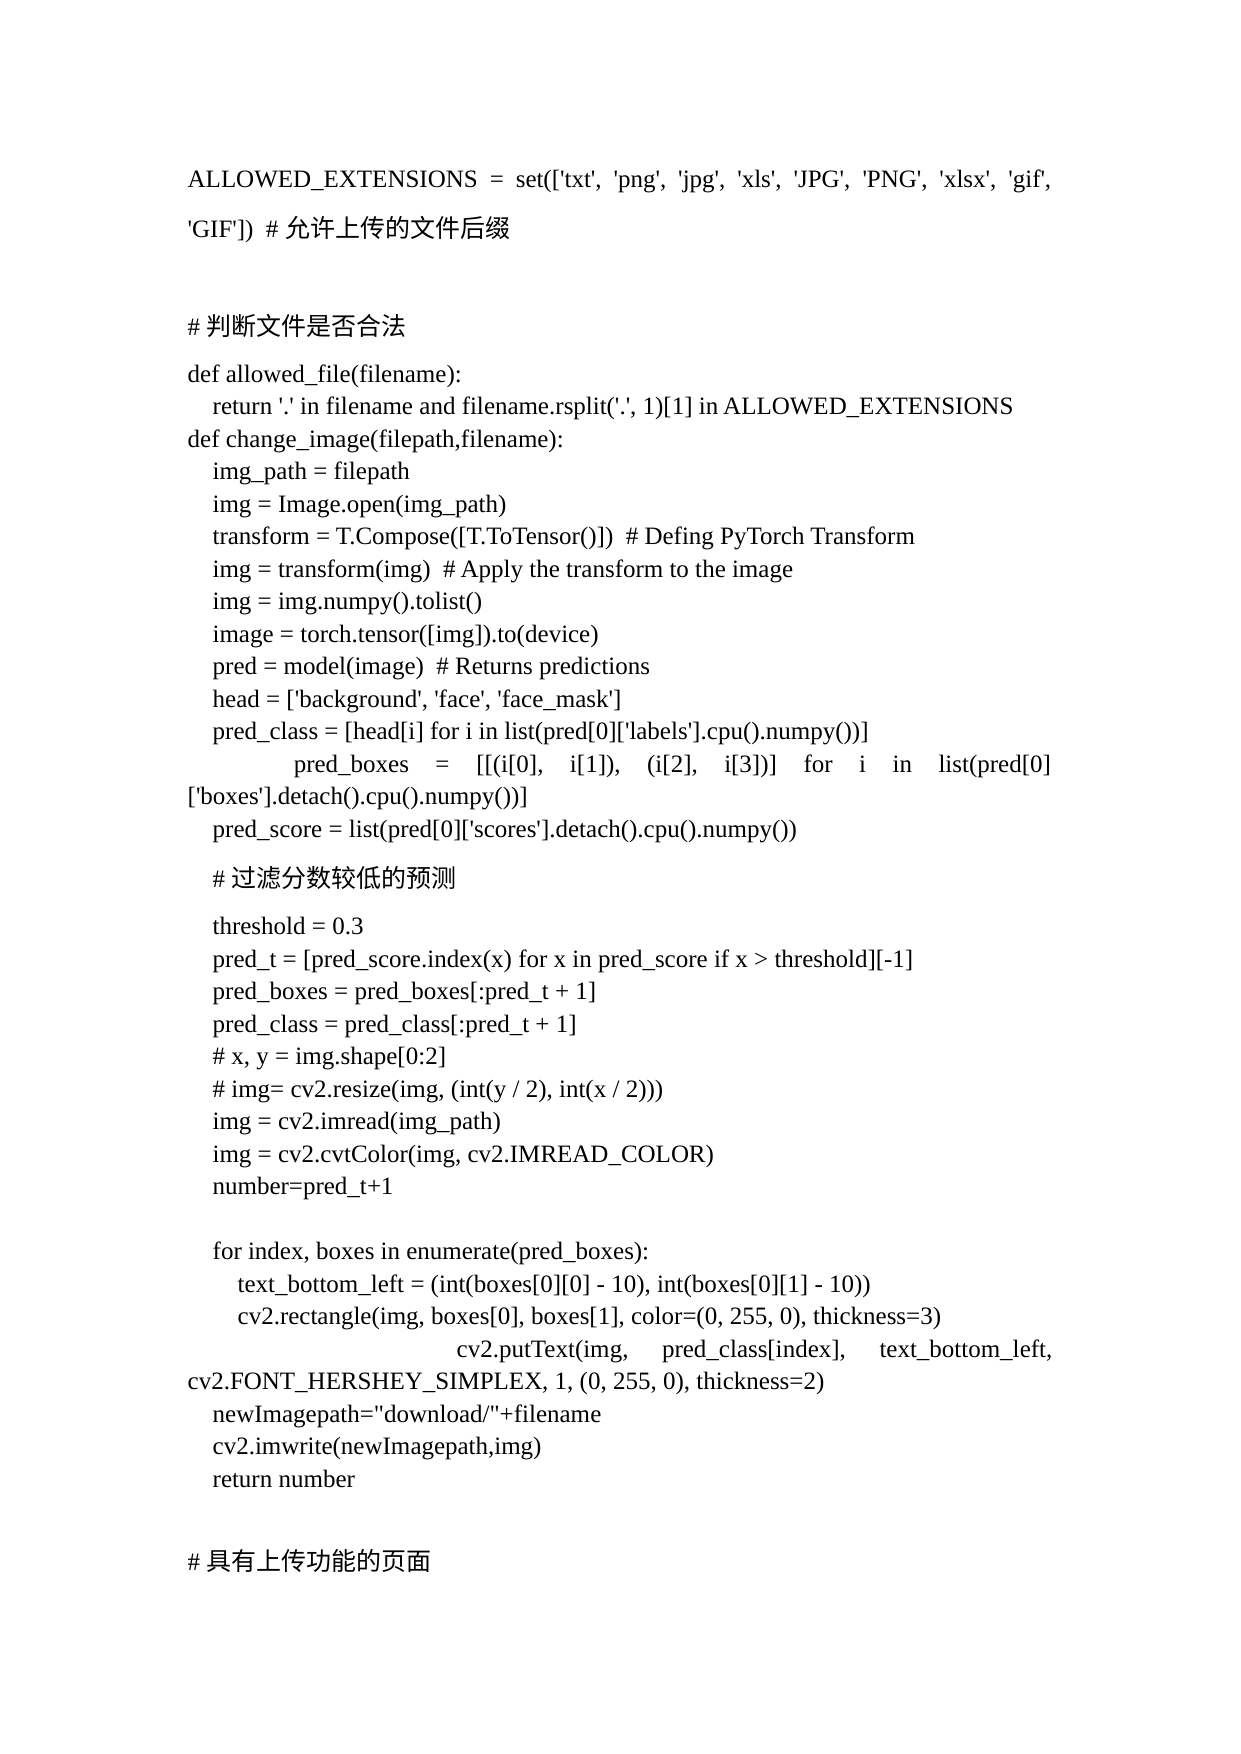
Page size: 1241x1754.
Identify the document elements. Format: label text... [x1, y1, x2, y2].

text pred_class = [head[i] for i in list(pred[0]['labels'].cpu().numpy())] [187, 714, 1053, 747]
text pred_class = pred_class[:pred_t + 1] [187, 1007, 1053, 1039]
text transform = T.Compose([T.ToTensor()]) # Defing PyTorch Transform [187, 519, 1053, 552]
text def change_image(filepath,filename): [187, 422, 1053, 454]
text img = cv2.cvtColor(img, cv2.IMREAD_COLOR) [187, 1137, 1053, 1169]
text # 具有上传功能的页面 [187, 1527, 1053, 1592]
text cv2.imwrite(newImagepath,img) [187, 1429, 1053, 1462]
text img = Image.open(img_path) [187, 487, 1053, 519]
text # x, y = img.shape[0:2] [187, 1039, 1053, 1072]
text number=pred_t+1 [187, 1169, 1053, 1202]
text def allowed_file(filename): [187, 357, 1053, 389]
text return '.' in filename and filename.rsplit('.', 1)[1] in ALLOWED_EXTENSIONS [187, 389, 1053, 422]
text # 过滤分数较低的预测 [187, 844, 1053, 909]
text threshold = 0.3 [187, 909, 1053, 942]
text newImagepath="download/"+filename [187, 1397, 1053, 1429]
text text_bottom_left = (int(boxes[0][0] - 10), int(boxes[0][1] - 10)) [187, 1267, 1053, 1299]
text for index, boxes in enumerate(pred_boxes): [187, 1234, 1053, 1267]
text cv2.rectangle(img, boxes[0], boxes[1], color=(0, 255, 0), thickness=3) [187, 1299, 1053, 1332]
text pred = model(image) # Returns predictions [187, 649, 1053, 682]
text pred_t = [pred_score.index(x) for x in pred_score if x > threshold][-1] [187, 942, 1053, 974]
text pred_boxes = pred_boxes[:pred_t + 1] [187, 974, 1053, 1007]
text return number [187, 1462, 1053, 1494]
text pred_score = list(pred[0]['scores'].detach().cpu().numpy()) [187, 812, 1053, 844]
text img = cv2.imread(img_path) [187, 1104, 1053, 1137]
text # 判断文件是否合法 [187, 292, 1053, 357]
text img = img.numpy().tolist() [187, 584, 1053, 617]
text cv2.putText(img, pred_class[index], text_bottom_left, cv2.FONT_HERSHEY_SIMPLEX, 1, (0, 255, 0), thickness=2) [187, 1332, 1053, 1397]
text image = torch.tensor([img]).to(device) [187, 617, 1053, 649]
text head = ['background', 'face', 'face_mask'] [187, 682, 1053, 714]
text pred_boxes = [[(i[0], i[1]), (i[2], i[3])] for i in list(pred[0]['boxes'].detach().cpu().numpy())] [187, 747, 1053, 812]
text img_path = filepath [187, 454, 1053, 487]
text img = transform(img) # Apply the transform to the image [187, 552, 1053, 584]
text # img= cv2.resize(img, (int(y / 2), int(x / 2))) [187, 1072, 1053, 1104]
text ALLOWED_EXTENSIONS = set(['txt', 'png', 'jpg', 'xls', 'JPG', 'PNG', 'xlsx', 'gif', 'GIF']) # 允许上传的文件后缀 [187, 162, 1053, 259]
